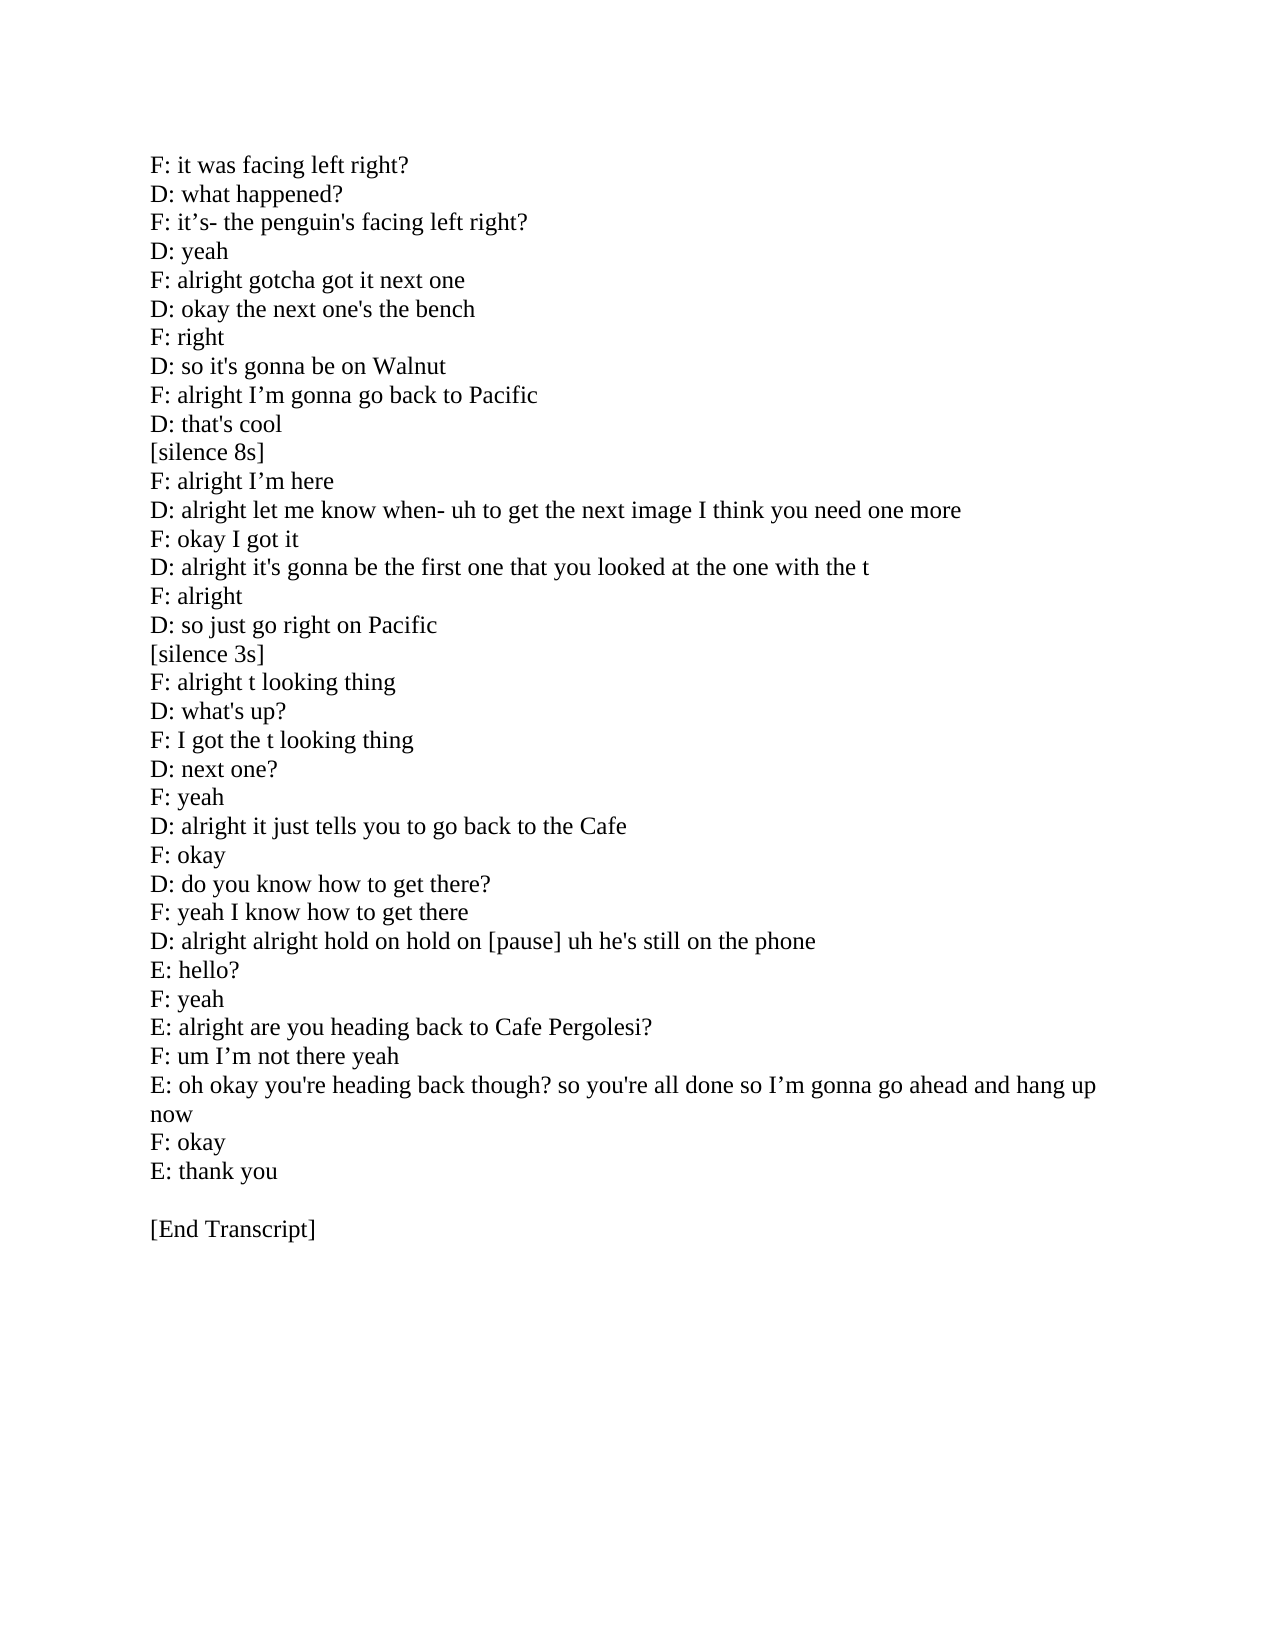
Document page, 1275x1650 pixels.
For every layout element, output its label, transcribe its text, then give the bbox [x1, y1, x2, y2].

text D: alright let me know when- uh to get the next image I think you need one more [150, 495, 1125, 524]
text F: alright t looking thing [150, 667, 1125, 696]
text F: it was facing left right? [150, 150, 1125, 179]
text F: okay [150, 1127, 1125, 1156]
text D: alright alright hold on hold on [pause] uh he's still on the phone [150, 926, 1125, 955]
text F: alright I’m gonna go back to Pacific [150, 380, 1125, 409]
text F: alright [150, 581, 1125, 610]
text D: what happened? [150, 179, 1125, 207]
text F: okay [150, 840, 1125, 869]
text D: so it's gonna be on Walnut [150, 351, 1125, 380]
text D: do you know how to get there? [150, 869, 1125, 897]
text F: yeah [150, 984, 1125, 1012]
text F: yeah I know how to get there [150, 897, 1125, 926]
text D: what's up? [150, 696, 1125, 725]
text [silence 3s] [150, 639, 1125, 667]
text D: next one? [150, 754, 1125, 782]
text F: alright gotcha got it next one [150, 265, 1125, 294]
text D: okay the next one's the bench [150, 294, 1125, 322]
text F: alright I’m here [150, 466, 1125, 495]
text D: yeah [150, 236, 1125, 265]
text [silence 8s] [150, 437, 1125, 466]
text E: oh okay you're heading back though? so you're all done so I’m gonna go ahead and hang up now [150, 1070, 1125, 1127]
text F: um I’m not there yeah [150, 1041, 1125, 1070]
text D: so just go right on Pacific [150, 610, 1125, 639]
text E: thank you [150, 1156, 1125, 1185]
text F: right [150, 322, 1125, 351]
text D: alright it just tells you to go back to the Cafe [150, 811, 1125, 840]
text F: I got the t looking thing [150, 725, 1125, 754]
text F: yeah [150, 782, 1125, 811]
text E: alright are you heading back to Cafe Pergolesi? [150, 1012, 1125, 1041]
text F: it’s- the penguin's facing left right? [150, 207, 1125, 236]
text E: hello? [150, 955, 1125, 984]
text D: that's cool [150, 409, 1125, 437]
text [End Transcript] [150, 1214, 1125, 1242]
text D: alright it's gonna be the first one that you looked at the one with the t [150, 552, 1125, 581]
text F: okay I got it [150, 524, 1125, 552]
